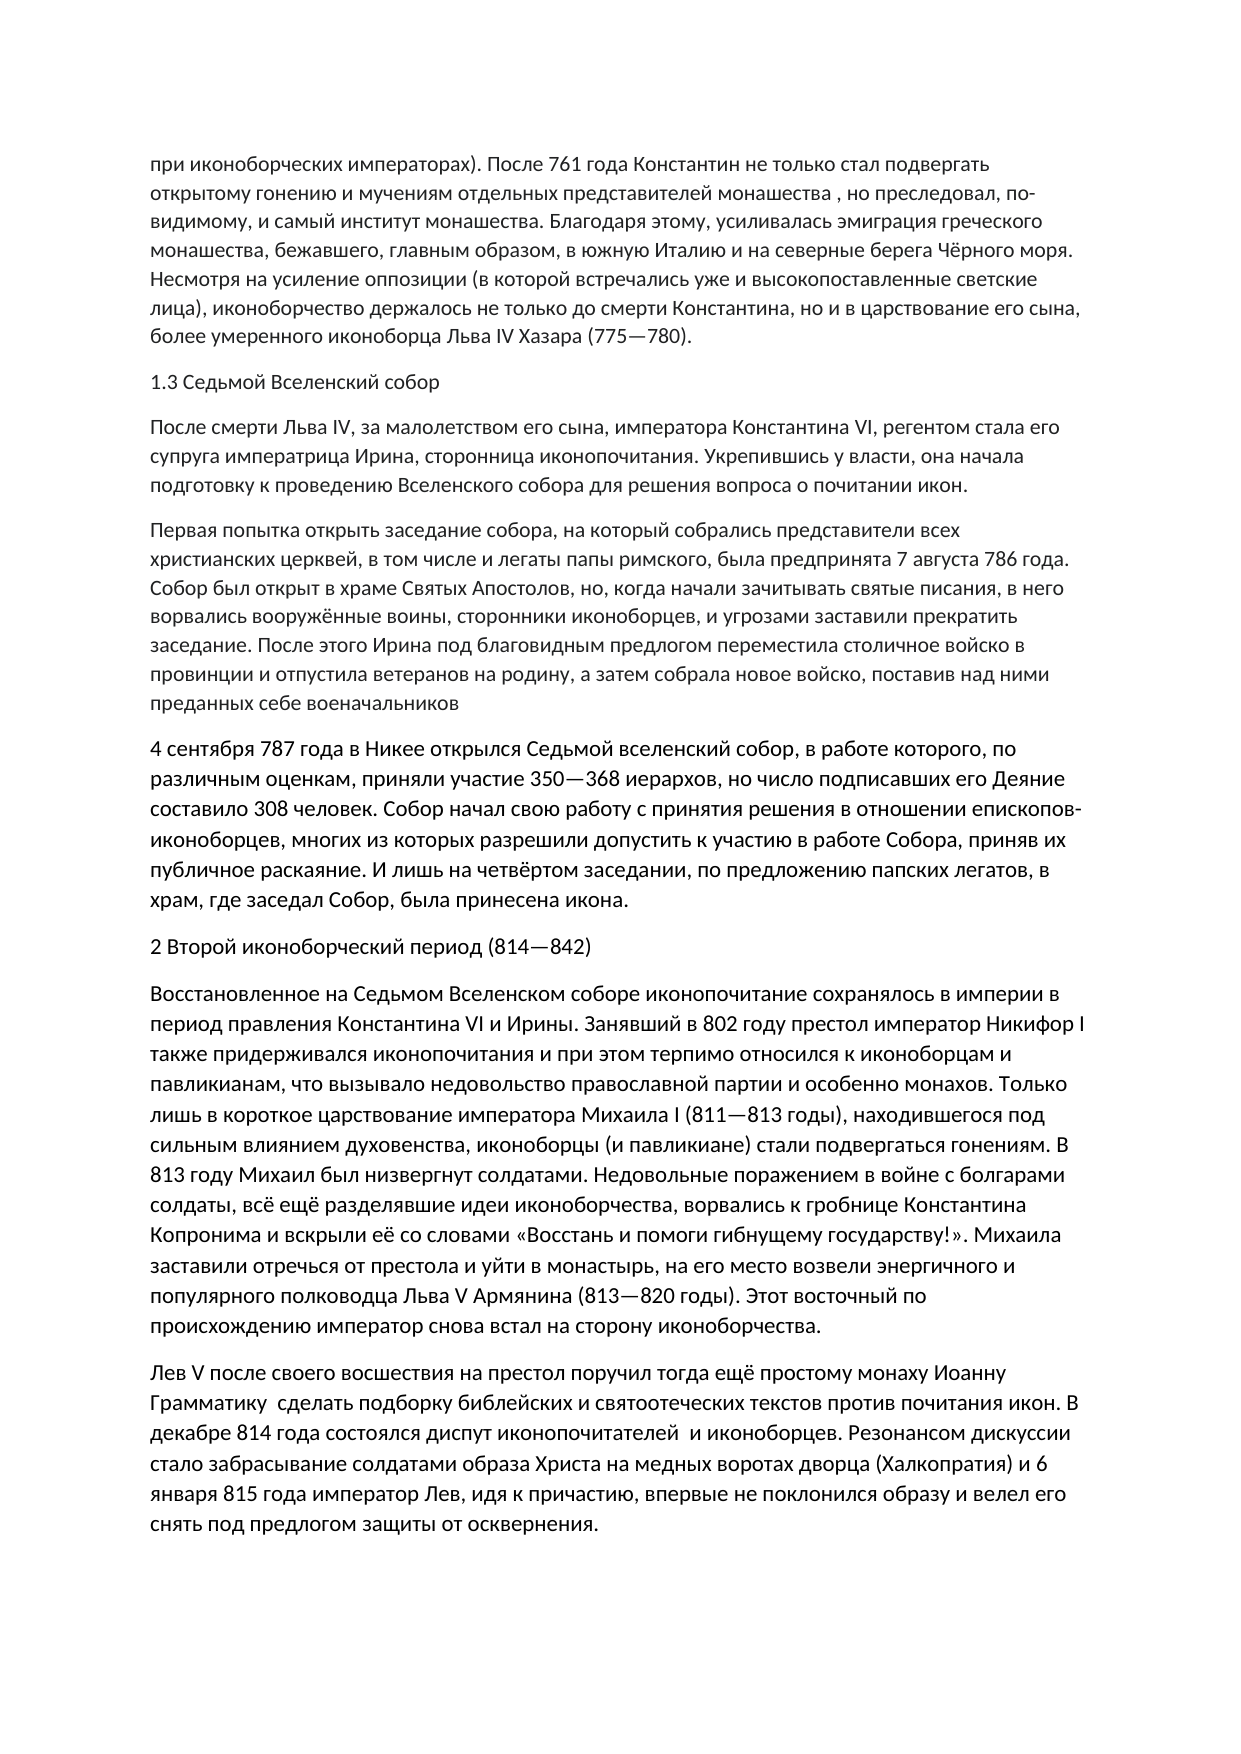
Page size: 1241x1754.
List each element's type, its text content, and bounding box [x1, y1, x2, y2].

text Восстановленное на Седьмом Вселенском соборе иконопочитание сохранялось в империи в период правления Константина VI и Ирины. Занявший в 802 году престол император Никифор I также придерживался иконопочитания и при этом терпимо относился к иконоборцам и павликианам, что вызывало недовольство православной партии и особенно монахов. Только лишь в короткое царствование императора Михаила I (811—813 годы), находившегося под сильным влиянием духовенства, иконоборцы (и павликиане) стали подвергаться гонениям. В 813 году Михаил был низвергнут солдатами. Недовольные поражением в войне с болгарами солдаты, всё ещё разделявшие идеи иконоборчества, ворвались к гробнице Константина Копронима и вскрыли её со словами «Восстань и помоги гибнущему государству!». Михаила заставили отречься от престола и уйти в монастырь, на его место возвели энергичного и популярного полководца Льва V Армянина (813—820 годы). Этот восточный по происхождению император снова встал на сторону иконоборчества. [150, 979, 1090, 1339]
text После смерти Льва IV, за малолетством его сына, императора Константина VI, регентом стала его супруга императрица Ирина, сторонница иконопочитания. Укрепившись у власти, она начала подготовку к проведению Вселенского собора для решения вопроса о почитании икон. [150, 413, 1090, 497]
text 4 сентября 787 года в Никее открылся Седьмой вселенский собор, в работе которого, по различным оценкам, приняли участие 350—368 иерархов, но число подписавших его Деяние составило 308 человек. Собор начал свою работу с принятия решения в отношении епископов-иконоборцев, многих из которых разрешили допустить к участию в работе Собора, приняв их публичное раскаяние. И лишь на четвёртом заседании, по предложению папских легатов, в храм, где заседал Собор, была принесена икона. [150, 734, 1090, 913]
text 1.3 Седьмой Вселенский собор [150, 368, 1090, 394]
text Первая попытка открыть заседание собора, на который собрались представители всех христианских церквей, в том числе и легаты папы римского, была предпринята 7 августа 786 года. Собор был открыт в храме Святых Апостолов, но, когда начали зачитывать святые писания, в него ворвались вооружённые воины, сторонники иконоборцев, и угрозами заставили прекратить заседание. После этого Ирина под благовидным предлогом переместила столичное войско в провинции и отпустила ветеранов на родину, а затем собрала новое войско, поставив над ними преданных себе военачальников [150, 516, 1090, 715]
text Лев V после своего восшествия на престол поручил тогда ещё простому монаху Иоанну Грамматику сделать подборку библейских и святоотеческих текстов против почитания икон. В декабре 814 года состоялся диспут иконопочитателей и иконоборцев. Резонансом дискуссии стало забрасывание солдатами образа Христа на медных воротах дворца (Халкопратия) и 6 января 815 года император Лев, идя к причастию, впервые не поклонился образу и велел его снять под предлогом защиты от осквернения. [150, 1358, 1090, 1537]
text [150, 150, 1090, 349]
text 2 Второй иконоборческий период (814—842) [150, 932, 1090, 960]
